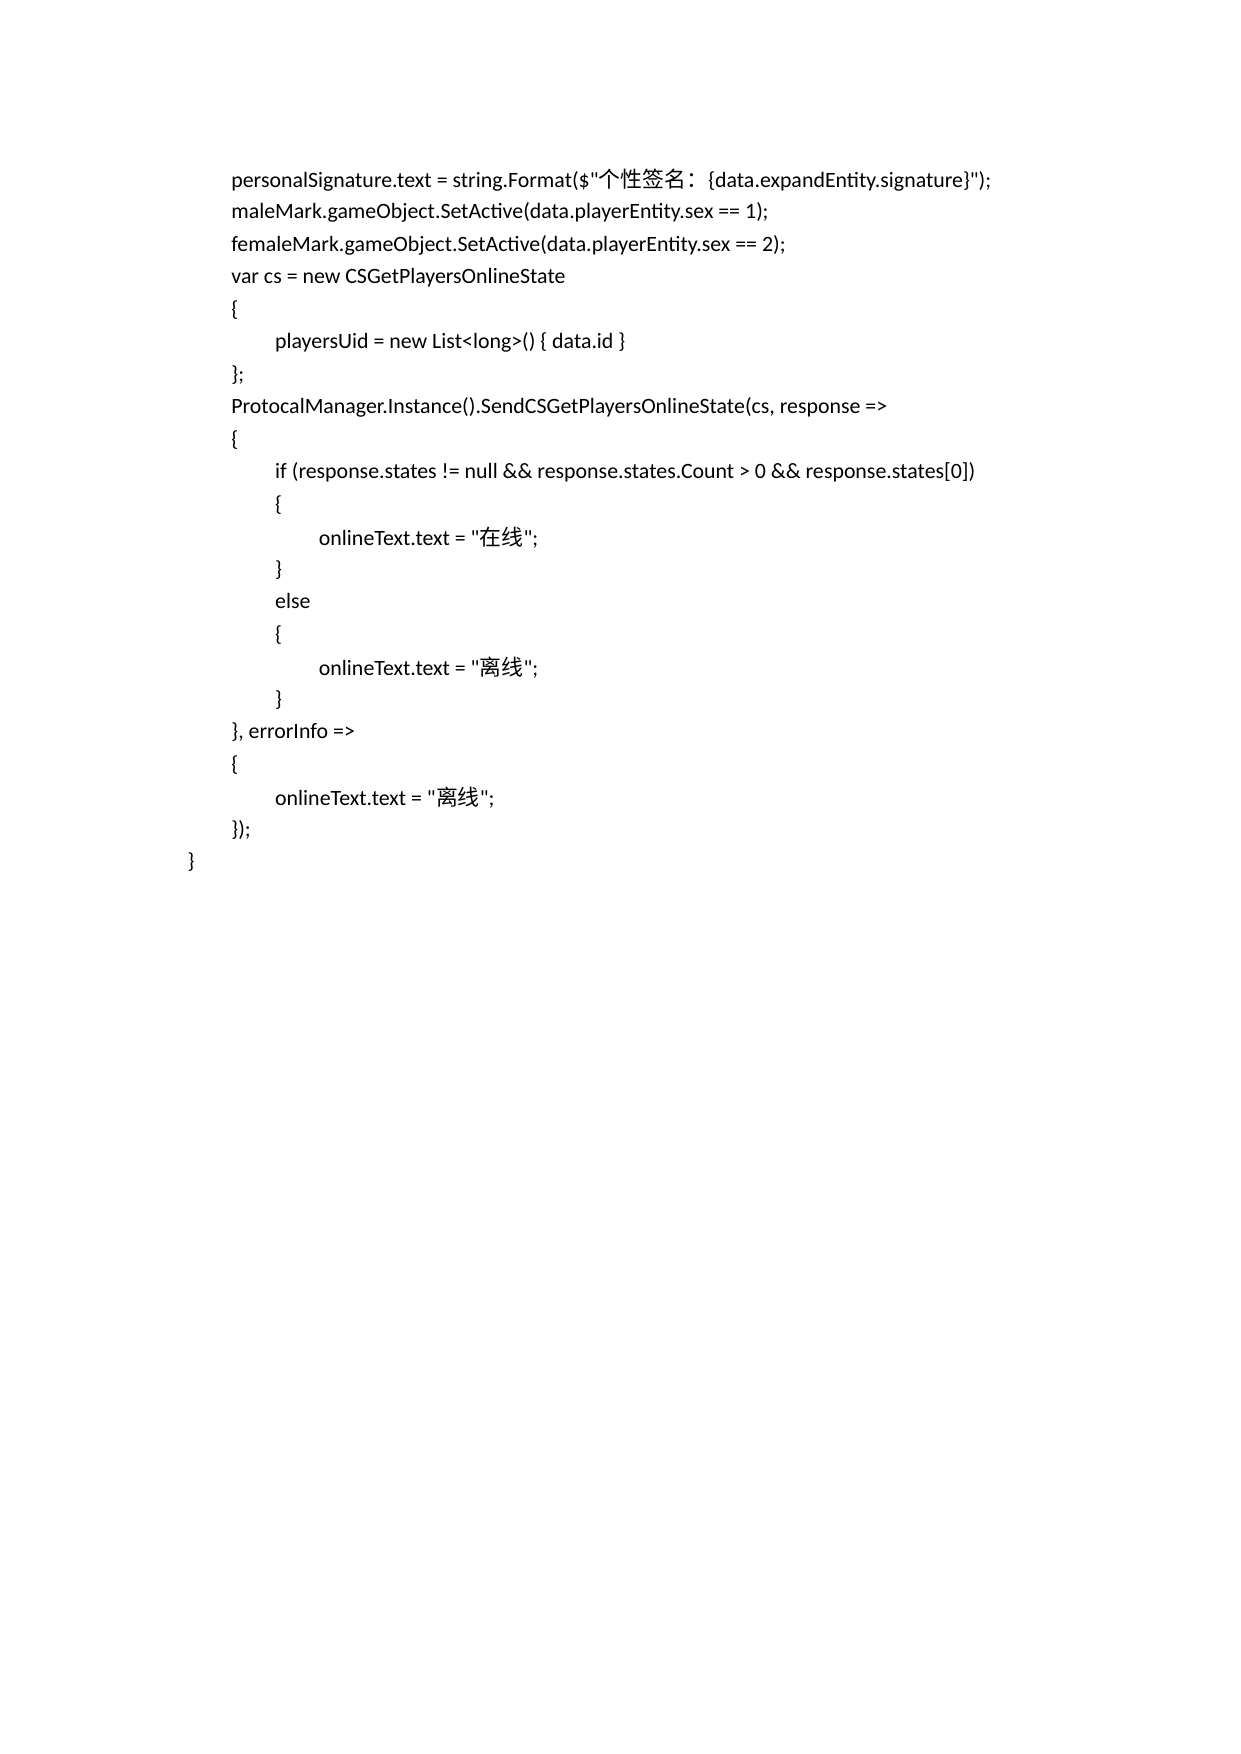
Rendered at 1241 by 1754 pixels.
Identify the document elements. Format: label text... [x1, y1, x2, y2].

text onlineText.text = "离线"; [187, 649, 1053, 682]
text { [187, 422, 1053, 454]
text ProtocalManager.Instance().SendCSGetPlayersOnlineState(cs, response => [187, 389, 1053, 422]
text } [187, 552, 1053, 584]
text else [187, 584, 1053, 617]
text { [187, 747, 1053, 779]
text playersUid = new List<long>() { data.id } [187, 324, 1053, 357]
text }); [187, 812, 1053, 844]
text femaleMark.gameObject.SetActive(data.playerEntity.sex == 2); [187, 227, 1053, 259]
text var cs = new CSGetPlayersOnlineState [187, 259, 1053, 292]
text maleMark.gameObject.SetActive(data.playerEntity.sex == 1); [187, 194, 1053, 227]
text }; [187, 357, 1053, 389]
text } [187, 682, 1053, 714]
text } [187, 844, 1053, 877]
text onlineText.text = "离线"; [187, 779, 1053, 812]
text if (response.states != null && response.states.Count > 0 && response.states[0]) [187, 454, 1053, 487]
text { [187, 487, 1053, 519]
text personalSignature.text = string.Format($"个性签名：{data.expandEntity.signature}"); [187, 162, 1053, 194]
text }, errorInfo => [187, 714, 1053, 747]
text { [187, 292, 1053, 324]
text { [187, 617, 1053, 649]
text onlineText.text = "在线"; [187, 519, 1053, 552]
